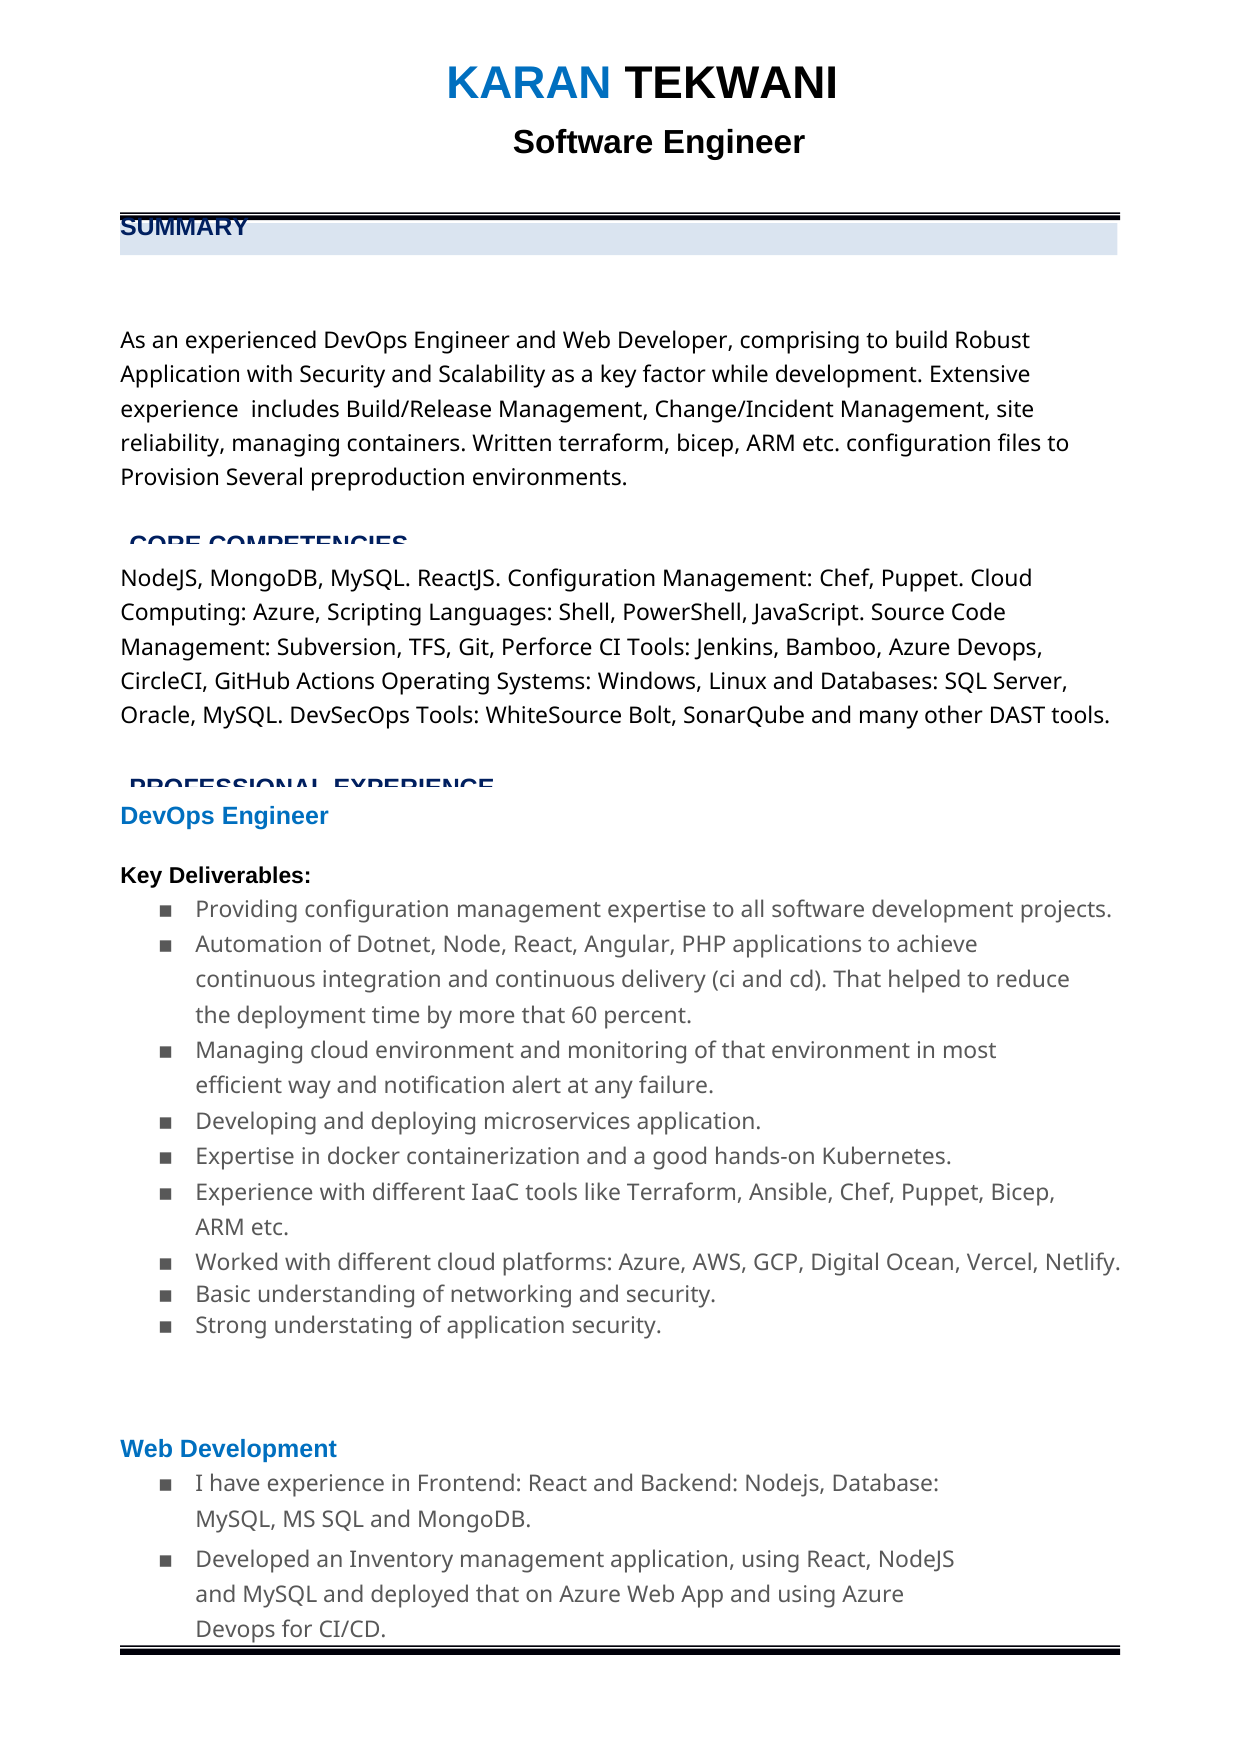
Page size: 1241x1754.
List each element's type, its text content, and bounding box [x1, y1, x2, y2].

list Developing and deploying microservices application. [158, 1105, 1031, 1136]
list Managing cloud environment and monitoring of that environment in most efficient way and notification alert at any failure. [158, 1034, 1019, 1101]
subtitle DevOps Engineer [120, 801, 1132, 830]
text As an experienced DevOps Engineer and Web Developer, comprising to build Robust Application with Security and Scalability as a key factor while development. Extensive experience includes Build/Release Management, Change/Incident Management, site reliability, managing containers. Written terraform, bicep, ARM etc. configuration files to Provision Several pre­production environments. [120, 324, 1088, 493]
text Key Deliverables: [120, 862, 1132, 889]
list Providing configuration management expertise to all software development projects. [158, 893, 1132, 925]
text NodeJS, MongoDB, MySQL. ReactJS. Configuration Management: Chef, Puppet. Cloud Computing: Azure, Scripting Languages: Shell, PowerShell, JavaScript. Source Code Management: Subversion, TFS, Git, Perforce CI Tools: Jenkins, Bamboo, Azure Devops, CircleCI, GitHub Actions Operating Systems: Windows, Linux and Databases: SQL Server, Oracle, MySQL. DevSecOps Tools: WhiteSource Bolt, SonarQube and many other DAST tools. [120, 562, 1129, 730]
list Strong understating of application security. [158, 1309, 1132, 1340]
list I have experience in Frontend: React and Backend: Nodejs, Database: MySQL, MS SQL and MongoDB. [158, 1467, 991, 1534]
list Basic understanding of networking and security. [158, 1278, 1132, 1309]
list Developed an Inventory management application, using React, NodeJS and MySQL and deployed that on Azure Web App and using Azure Devops for CI/CD. [158, 1542, 991, 1644]
list Worked with different cloud platforms: Azure, AWS, GCP, Digital Ocean, Vercel, Netlify. [158, 1246, 1132, 1278]
subtitle Web Development [120, 1434, 1132, 1462]
list Expertise in docker containerization and a good hands-on Kubernetes. [158, 1140, 1090, 1171]
list Experience with different IaaC tools like Terraform, Ansible, Chef, Puppet, Bicep, ARM etc. [158, 1176, 1072, 1242]
list Automation of Dotnet, Node, React, Angular, PHP applications to achieve continuous integration and continuous delivery (ci and cd). That helped to reduce the deployment time by more that 60 percent. [158, 928, 1101, 1030]
